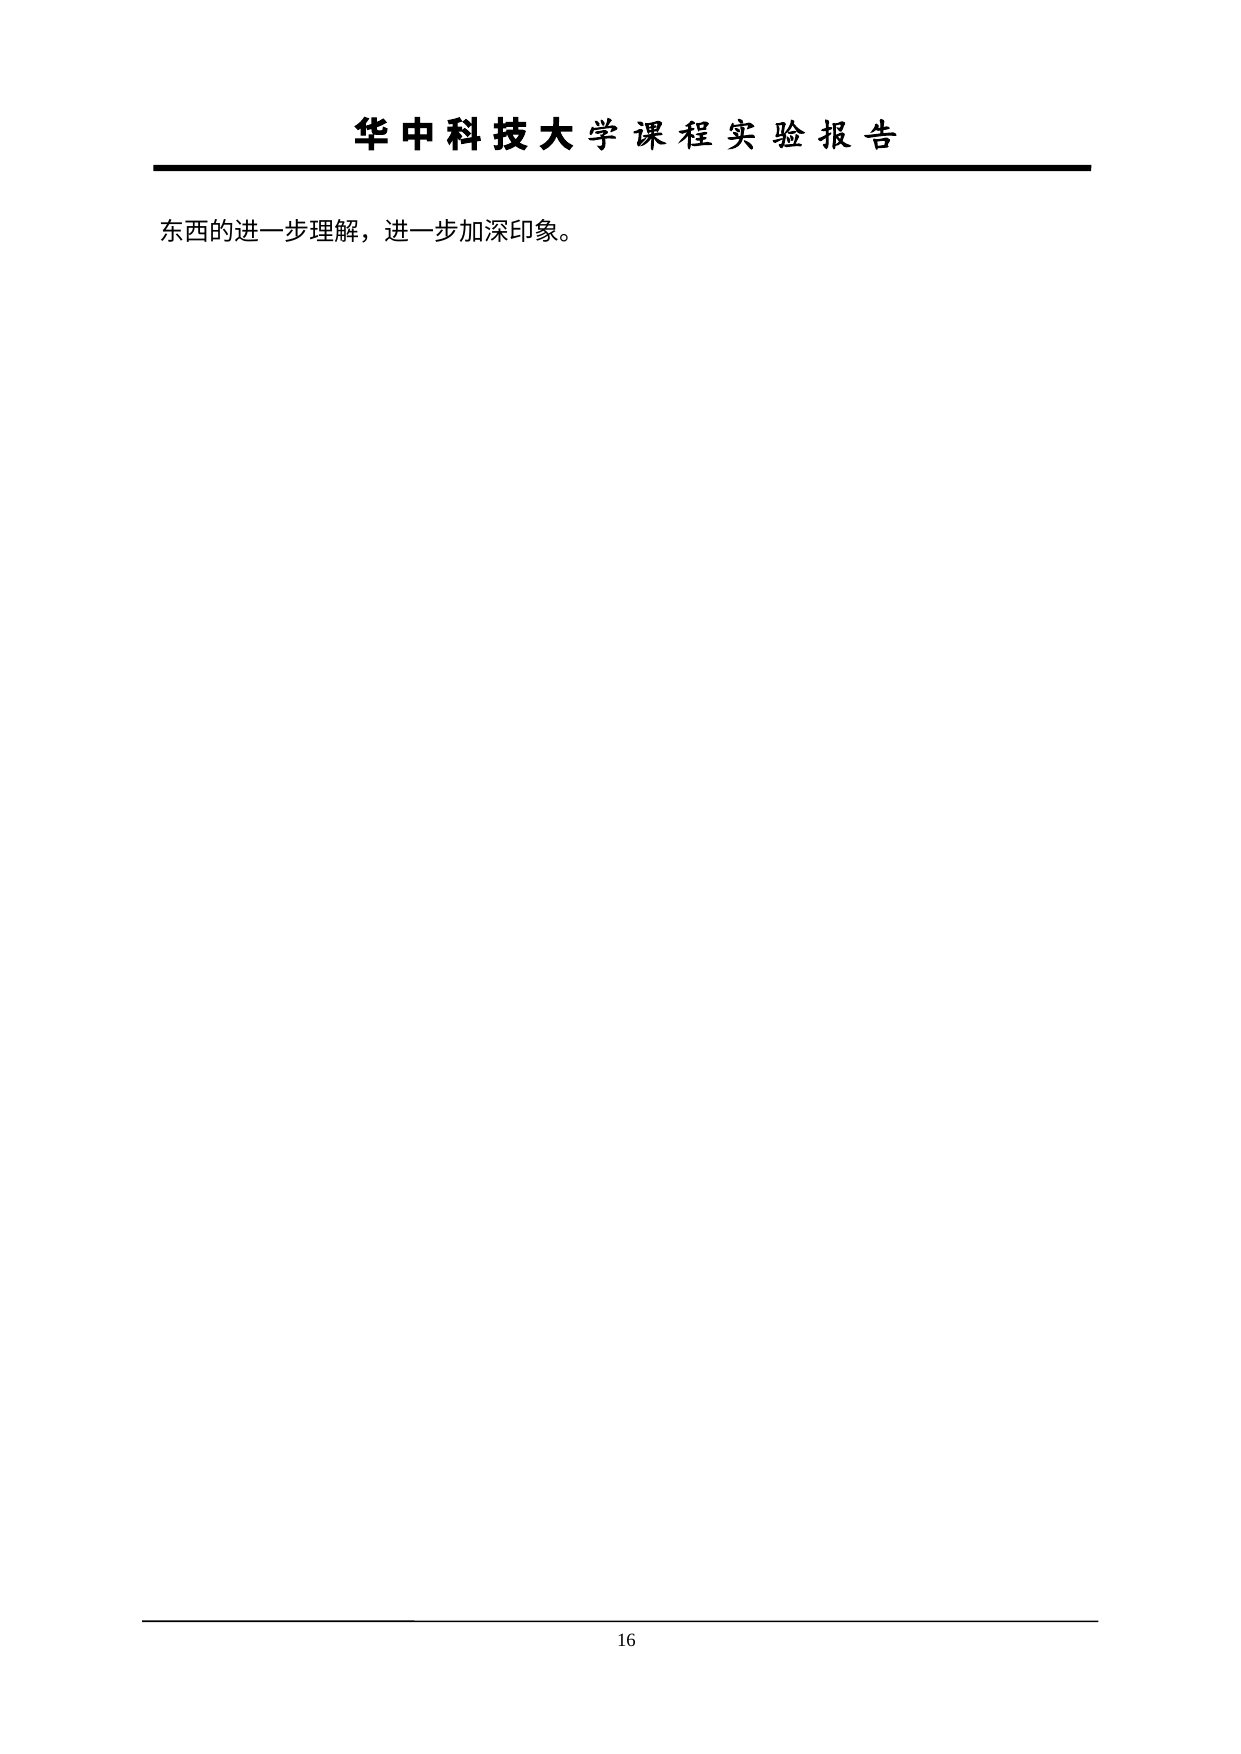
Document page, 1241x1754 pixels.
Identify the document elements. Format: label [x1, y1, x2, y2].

text [159, 206, 1093, 254]
